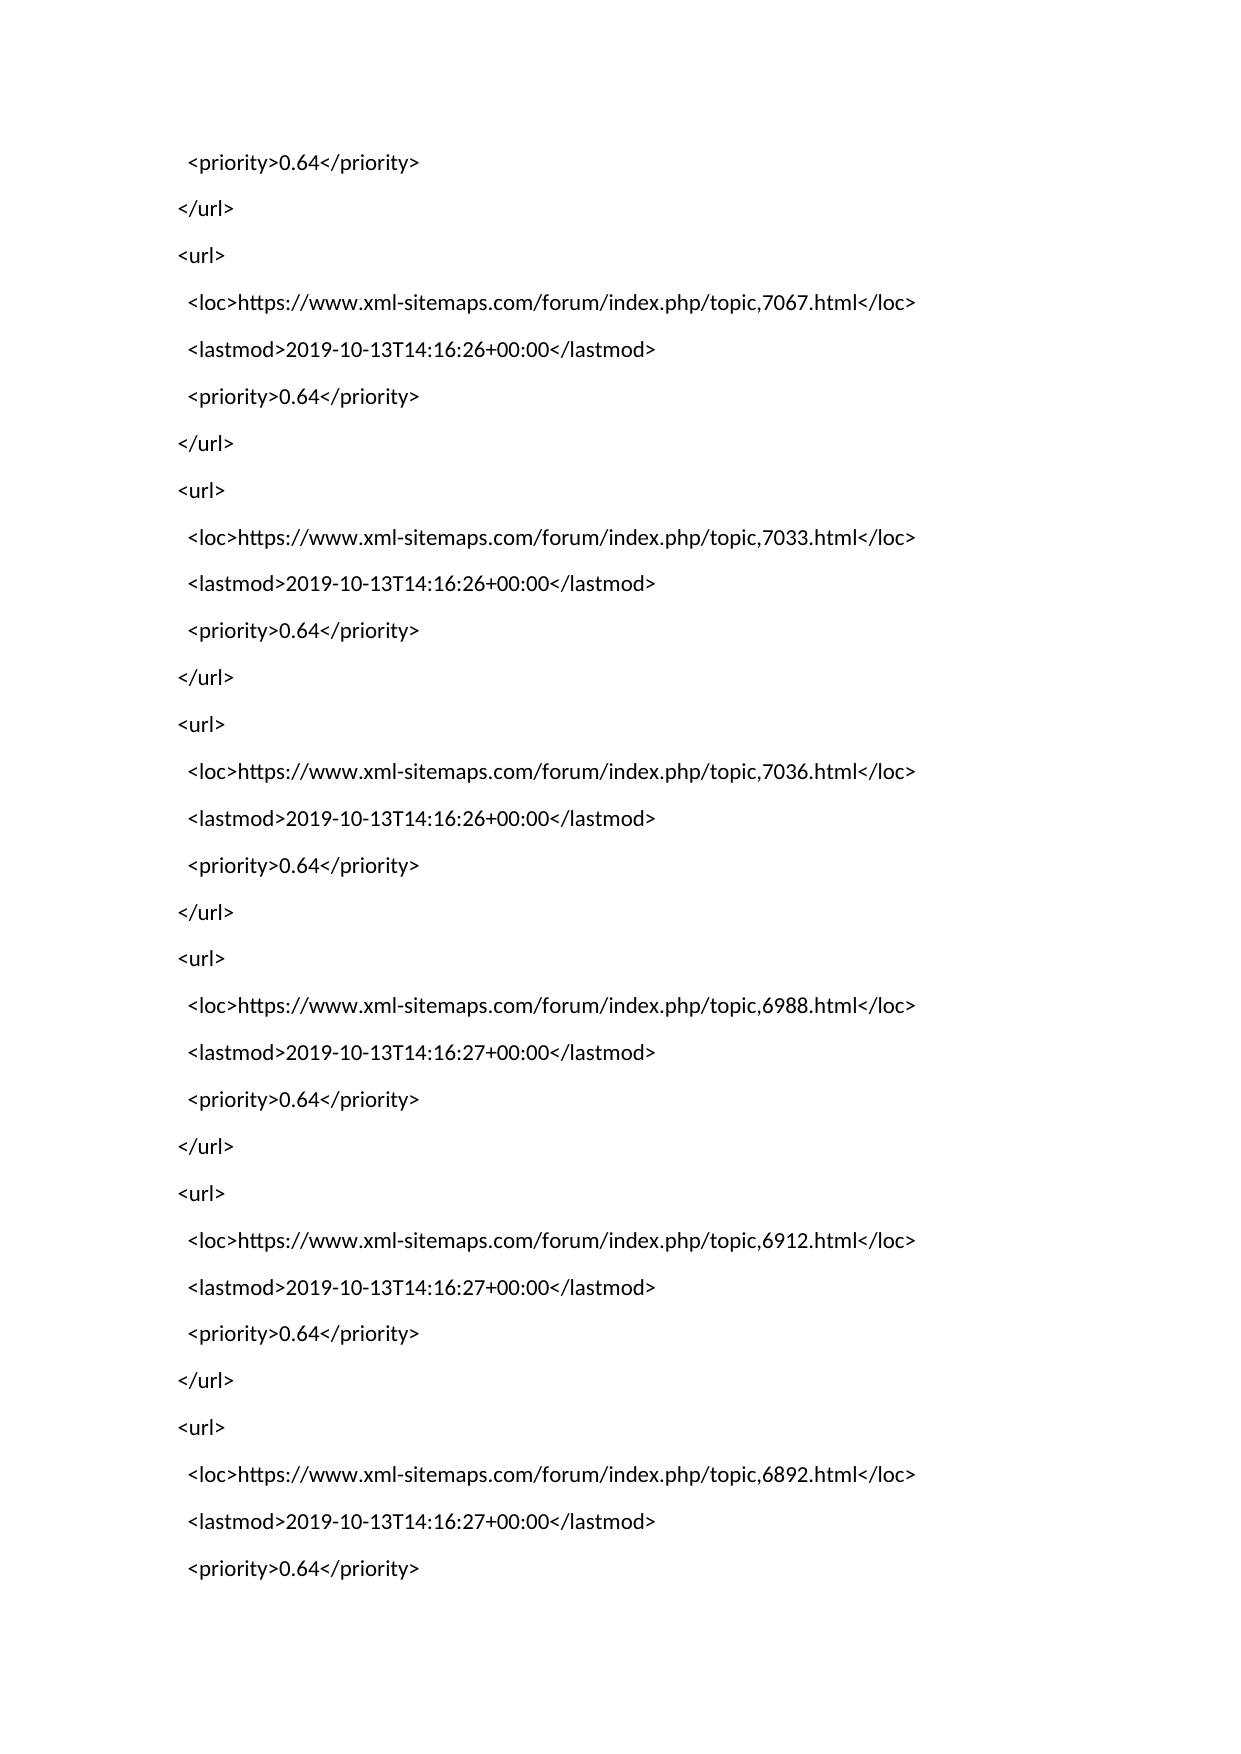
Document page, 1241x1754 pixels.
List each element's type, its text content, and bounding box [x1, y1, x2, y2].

text <loc>https://www.xml-sitemaps.com/forum/index.php/topic,6988.html</loc> [177, 991, 1063, 1019]
text <url> [177, 710, 1063, 738]
text <priority>0.64</priority> [177, 1319, 1063, 1347]
text <priority>0.64</priority> [177, 1554, 1063, 1582]
text </url> [177, 663, 1063, 691]
text <priority>0.64</priority> [177, 616, 1063, 644]
text </url> [177, 429, 1063, 457]
text <url> [177, 1413, 1063, 1441]
text </url> [177, 1366, 1063, 1394]
text <priority>0.64</priority> [177, 382, 1063, 410]
text <url> [177, 1179, 1063, 1207]
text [177, 1507, 1063, 1535]
text </url> [177, 898, 1063, 926]
text <loc>https://www.xml-sitemaps.com/forum/index.php/topic,7036.html</loc> [177, 757, 1063, 785]
text <loc>https://www.xml-sitemaps.com/forum/index.php/topic,7067.html</loc> [177, 288, 1063, 316]
text <lastmod>2019-10-13T14:16:27+00:00</lastmod> [177, 1273, 1063, 1301]
text <url> [177, 476, 1063, 504]
text <lastmod>2019-10-13T14:16:26+00:00</lastmod> [177, 569, 1063, 597]
text <priority>0.64</priority> [177, 148, 1063, 176]
text </url> [177, 1132, 1063, 1160]
text <loc>https://www.xml-sitemaps.com/forum/index.php/topic,7033.html</loc> [177, 523, 1063, 551]
text <url> [177, 944, 1063, 972]
text <priority>0.64</priority> [177, 1085, 1063, 1113]
text <priority>0.64</priority> [177, 851, 1063, 879]
text <lastmod>2019-10-13T14:16:26+00:00</lastmod> [177, 804, 1063, 832]
text </url> [177, 194, 1063, 222]
text <loc>https://www.xml-sitemaps.com/forum/index.php/topic,6912.html</loc> [177, 1226, 1063, 1254]
text <lastmod>2019-10-13T14:16:27+00:00</lastmod> [177, 1038, 1063, 1066]
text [177, 335, 1063, 363]
text <url> [177, 241, 1063, 269]
text <loc>https://www.xml-sitemaps.com/forum/index.php/topic,6892.html</loc> [177, 1460, 1063, 1488]
